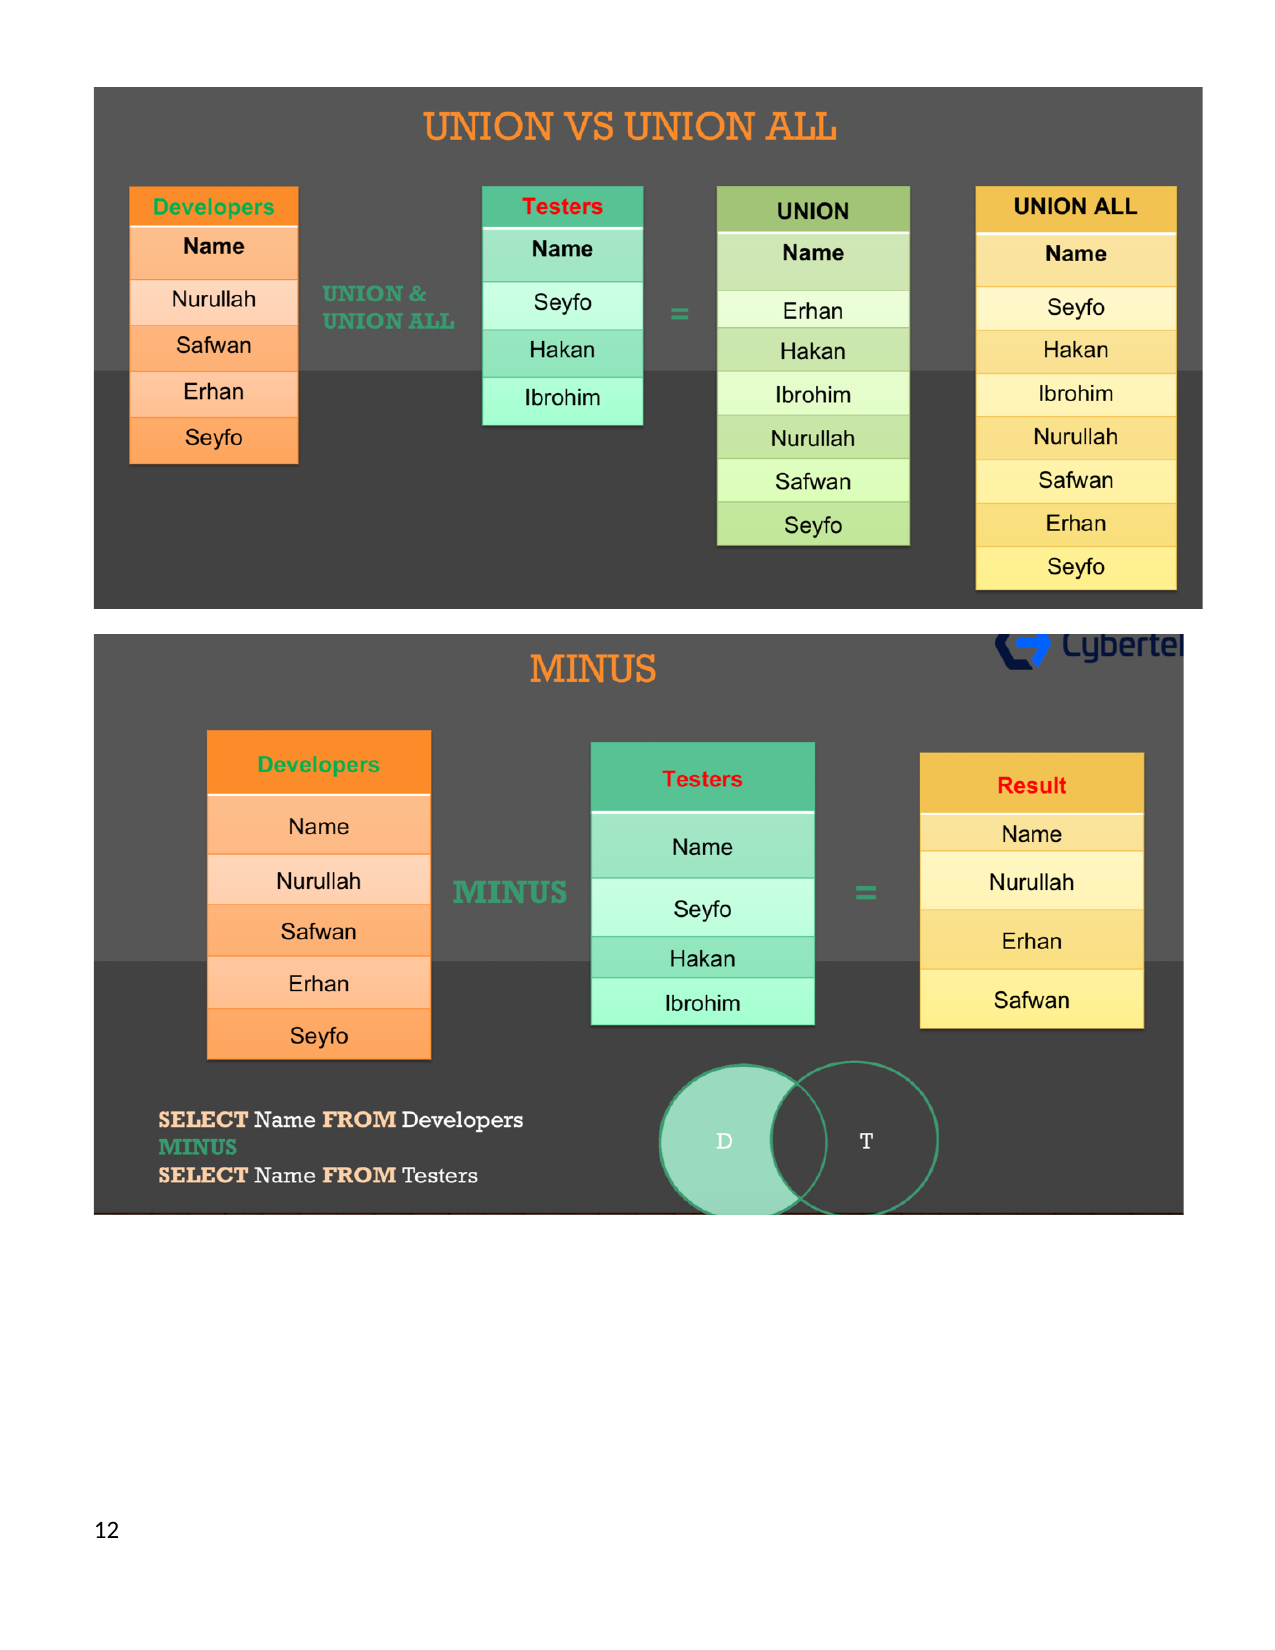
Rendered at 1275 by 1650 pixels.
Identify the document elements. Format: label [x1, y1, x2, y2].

picture [93, 634, 1184, 1215]
picture [93, 87, 1203, 609]
